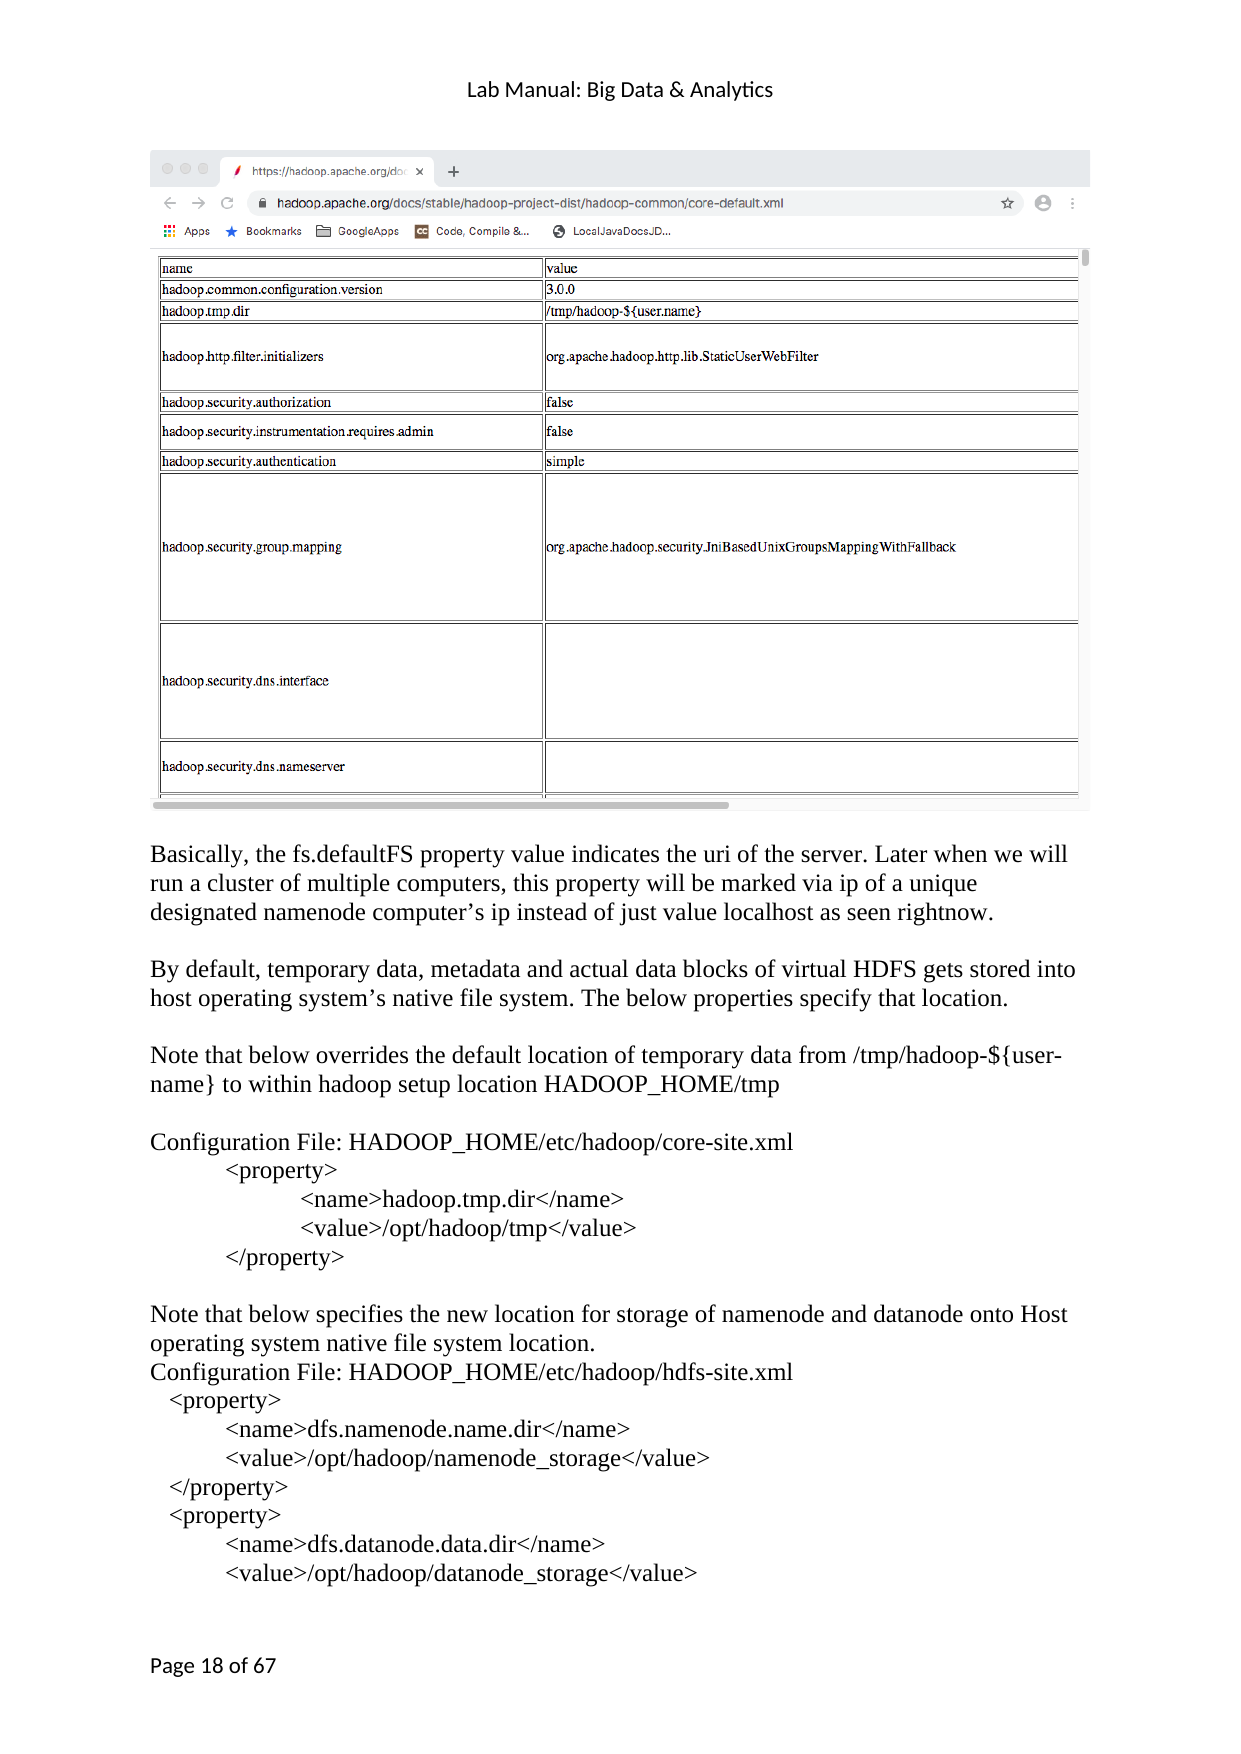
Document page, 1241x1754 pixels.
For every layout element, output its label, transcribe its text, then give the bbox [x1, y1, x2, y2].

text <value>/opt/hadoop/datanode_storage</value> [150, 1558, 1090, 1587]
text </property> [150, 1242, 1090, 1270]
text By default, temporary data, metadata and actual data blocks of virtual HDFS gets stored into host operating system’s native file system. The below properties specify that location. [150, 954, 1090, 1012]
text <name>dfs.namenode.name.dir</name> [150, 1414, 1090, 1443]
text </property> [150, 1472, 1090, 1500]
text <value>/opt/hadoop/namenode_storage</value> [150, 1443, 1090, 1472]
picture [150, 150, 1091, 811]
text Configuration File: HADOOP_HOME/etc/hadoop/hdfs-site.xml [150, 1357, 1090, 1385]
text <name>dfs.datanode.data.dir</name> [150, 1529, 1090, 1558]
text <property> [150, 1385, 1090, 1414]
text Configuration File: HADOOP_HOME/etc/hadoop/core-site.xml [150, 1127, 1090, 1155]
text <property> [150, 1500, 1090, 1529]
text Basically, the fs.defaultFS property value indicates the uri of the server. Later when we will run a cluster of multiple computers, this property will be marked via ip of a unique designated namenode computer’s ip instead of just value localhost as seen rightnow. [150, 839, 1090, 925]
text Note that below overrides the default location of temporary data from /tmp/hadoop-${user-name} to within hadoop setup location HADOOP_HOME/tmp [150, 1040, 1090, 1098]
text <value>/opt/hadoop/tmp</value> [225, 1213, 1090, 1242]
text <property> [150, 1155, 1090, 1184]
text Note that below specifies the new location for storage of namenode and datanode onto Host operating system native file system location. [150, 1299, 1090, 1357]
text <name>hadoop.tmp.dir</name> [225, 1184, 1090, 1213]
